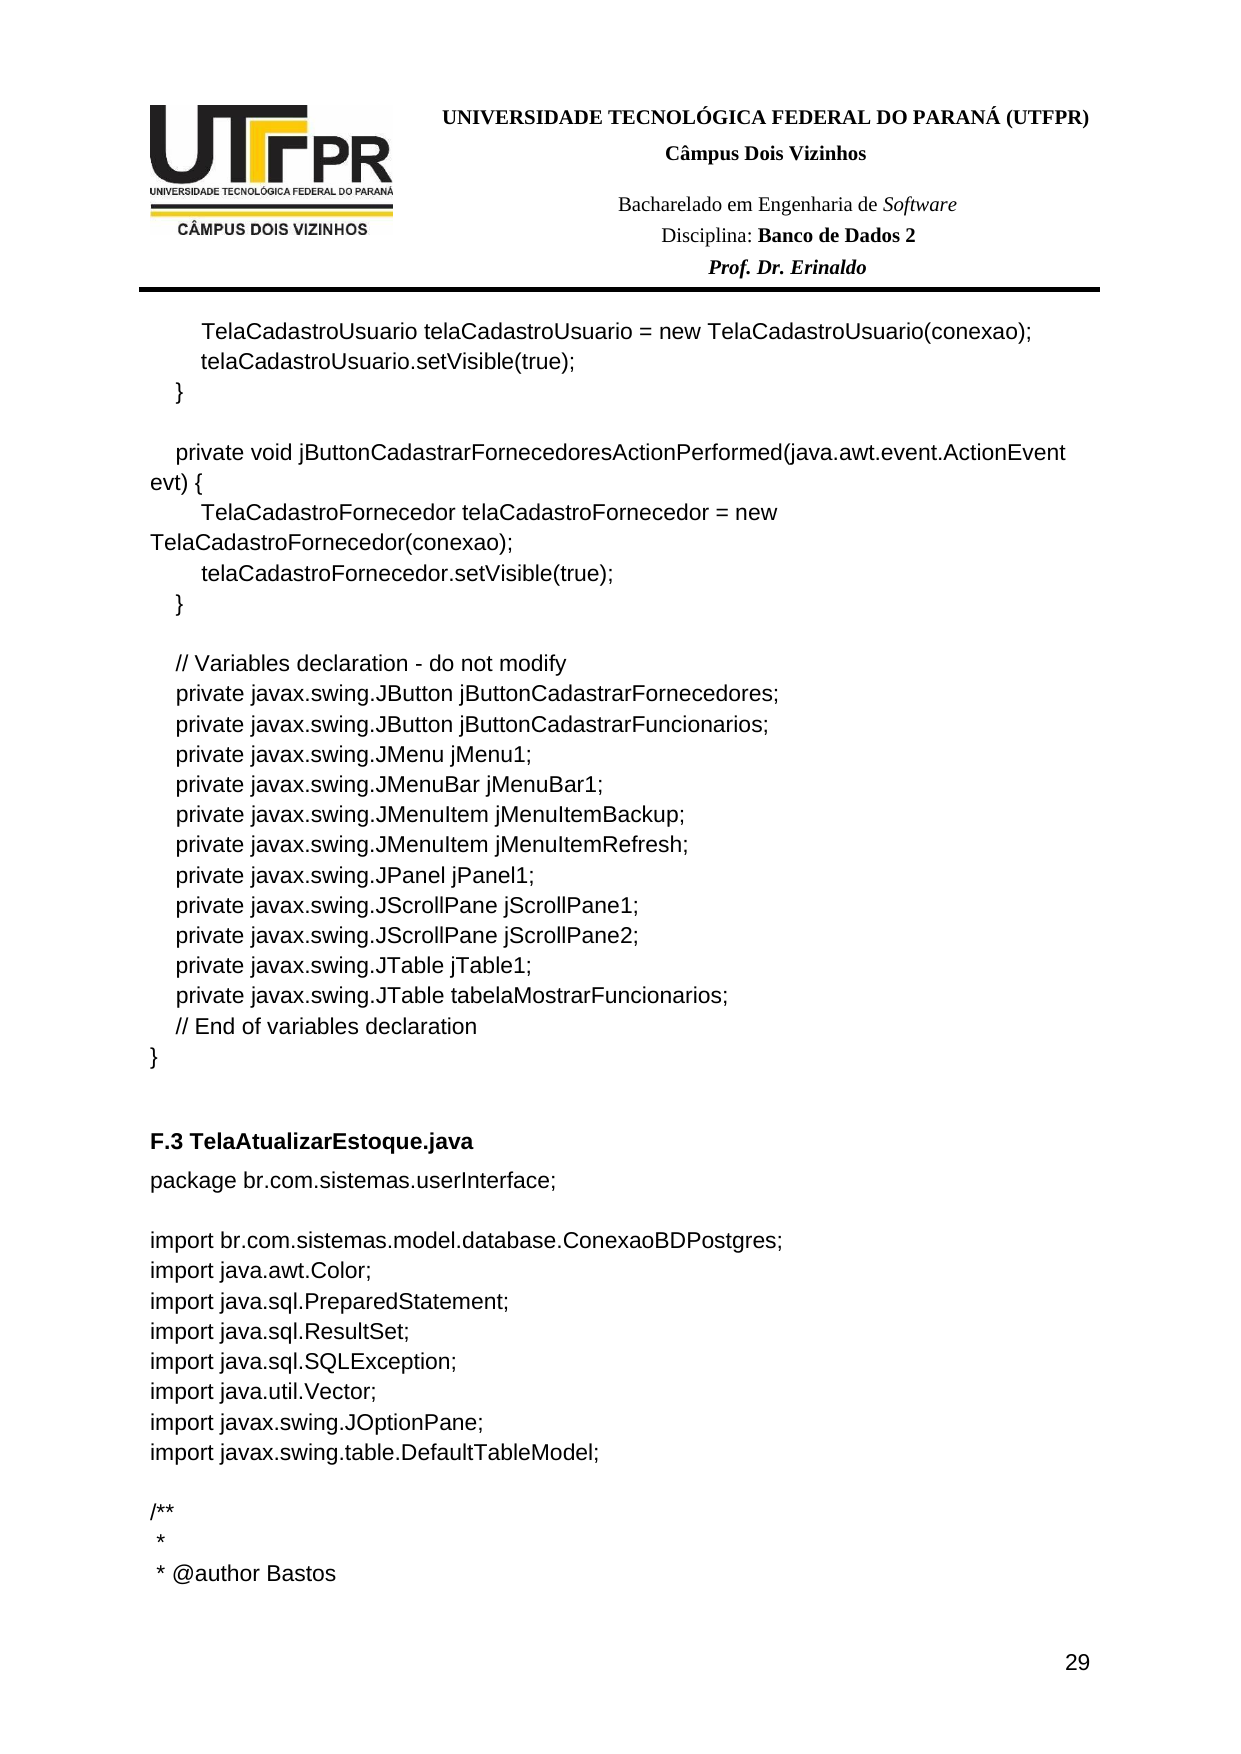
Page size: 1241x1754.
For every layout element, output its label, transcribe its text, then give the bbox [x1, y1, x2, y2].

picture [150, 105, 393, 235]
text import java.util.Vector; [150, 1378, 1090, 1405]
text private javax.swing.JButton jButtonCadastrarFornecedores; [150, 680, 1090, 707]
subtitle F.3 TelaAtualizarEstoque.java [150, 1128, 1090, 1155]
text } [150, 378, 1090, 405]
text import br.com.sistemas.model.database.ConexaoBDPostgres; [150, 1227, 1090, 1254]
text private javax.swing.JScrollPane jScrollPane2; [150, 922, 1090, 948]
text } [150, 590, 1090, 616]
text // End of variables declaration [150, 1013, 1090, 1039]
text * @author Bastos [150, 1559, 1090, 1586]
text private javax.swing.JScrollPane jScrollPane1; [150, 892, 1090, 918]
text private javax.swing.JButton jButtonCadastrarFuncionarios; [150, 711, 1090, 737]
text telaCadastroFornecedor.setVisible(true); [150, 559, 1090, 586]
text private javax.swing.JMenu jMenu1; [150, 741, 1090, 767]
text private javax.swing.JMenuBar jMenuBar1; [150, 771, 1090, 797]
text TelaCadastroUsuario telaCadastroUsuario = new TelaCadastroUsuario(conexao); [150, 318, 1090, 344]
text import javax.swing.table.DefaultTableModel; [150, 1439, 1090, 1465]
text TelaCadastroFornecedor telaCadastroFornecedor = new TelaCadastroFornecedor(conexao); [150, 499, 1090, 556]
text /** [150, 1499, 1090, 1526]
text package br.com.sistemas.userInterface; [150, 1167, 1090, 1193]
text private javax.swing.JPanel jPanel1; [150, 862, 1090, 888]
text private javax.swing.JMenuItem jMenuItemRefresh; [150, 831, 1090, 858]
text import java.sql.SQLException; [150, 1348, 1090, 1374]
text import java.awt.Color; [150, 1257, 1090, 1284]
text private javax.swing.JMenuItem jMenuItemBackup; [150, 801, 1090, 828]
text import java.sql.ResultSet; [150, 1318, 1090, 1344]
text private javax.swing.JTable jTable1; [150, 952, 1090, 979]
text import java.sql.PreparedStatement; [150, 1288, 1090, 1314]
text * [150, 1529, 1090, 1556]
text telaCadastroUsuario.setVisible(true); [150, 348, 1090, 374]
text } [150, 1043, 1090, 1069]
text private void jButtonCadastrarFornecedoresActionPerformed(java.awt.event.ActionEvent evt) { [150, 439, 1090, 495]
text import javax.swing.JOptionPane; [150, 1408, 1090, 1435]
text // Variables declaration - do not modify [150, 650, 1090, 677]
text private javax.swing.JTable tabelaMostrarFuncionarios; [150, 982, 1090, 1009]
